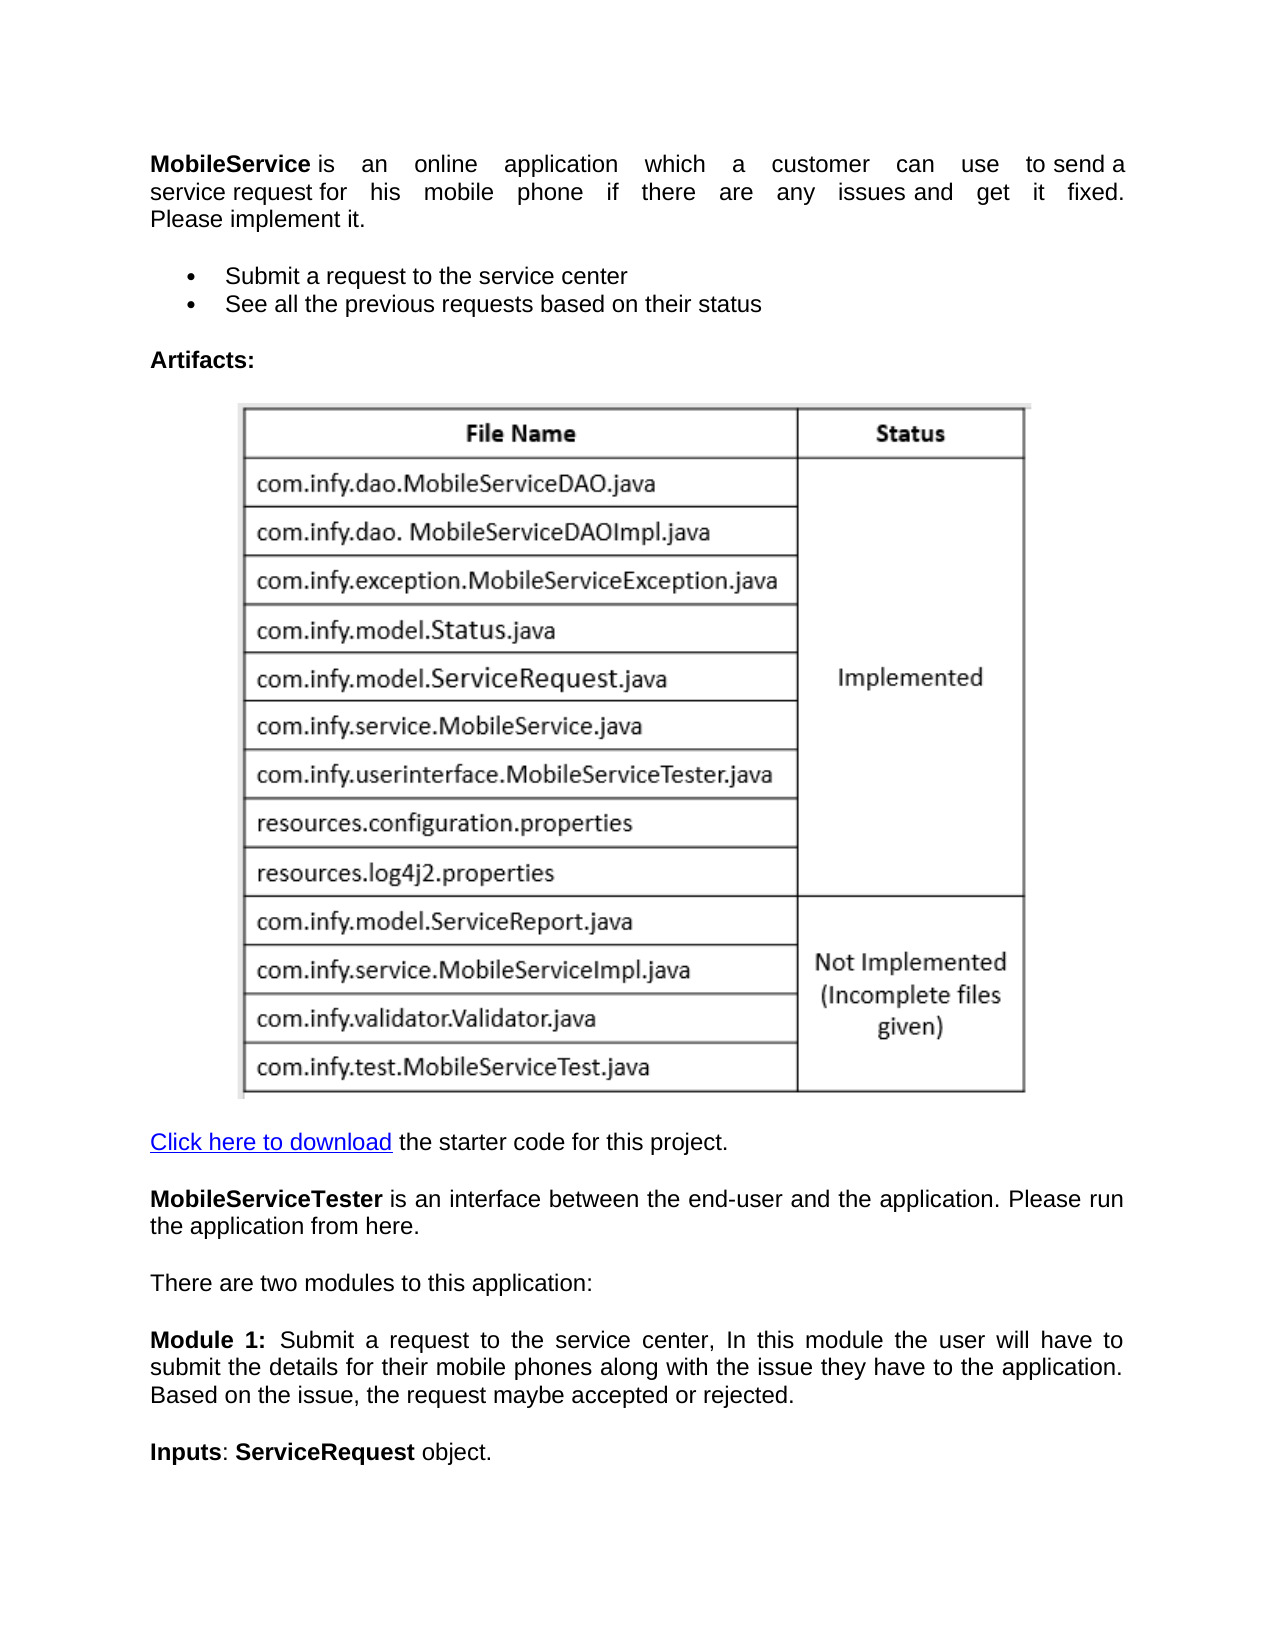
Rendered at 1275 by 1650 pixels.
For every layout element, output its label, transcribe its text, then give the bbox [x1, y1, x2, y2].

text Module 1: Submit a request to the service center, In this module the user will have to submit the details for their mobile phones along with the issue they have to the application. Based on the issue, the request maybe accepted or rejected. [150, 1326, 1125, 1408]
text There are two modules to this application: [150, 1269, 1125, 1296]
text Inputs: ServiceRequest object. [150, 1438, 1125, 1465]
text MobileServiceTester is an interface between the end-user and the application. Please run the application from here. [150, 1184, 1125, 1240]
list Submit a request to the service center [187, 262, 1125, 289]
picture [237, 403, 1032, 1099]
text MobileService is an online application which a customer can use to send a service request for his mobile phone if there are any issues and get it fixed. Please implement it. [150, 150, 1125, 233]
text Click here to download the starter code for this project. [150, 1128, 1125, 1155]
text Artifacts: [150, 346, 1125, 374]
list See all the previous requests based on their status [187, 289, 1125, 317]
